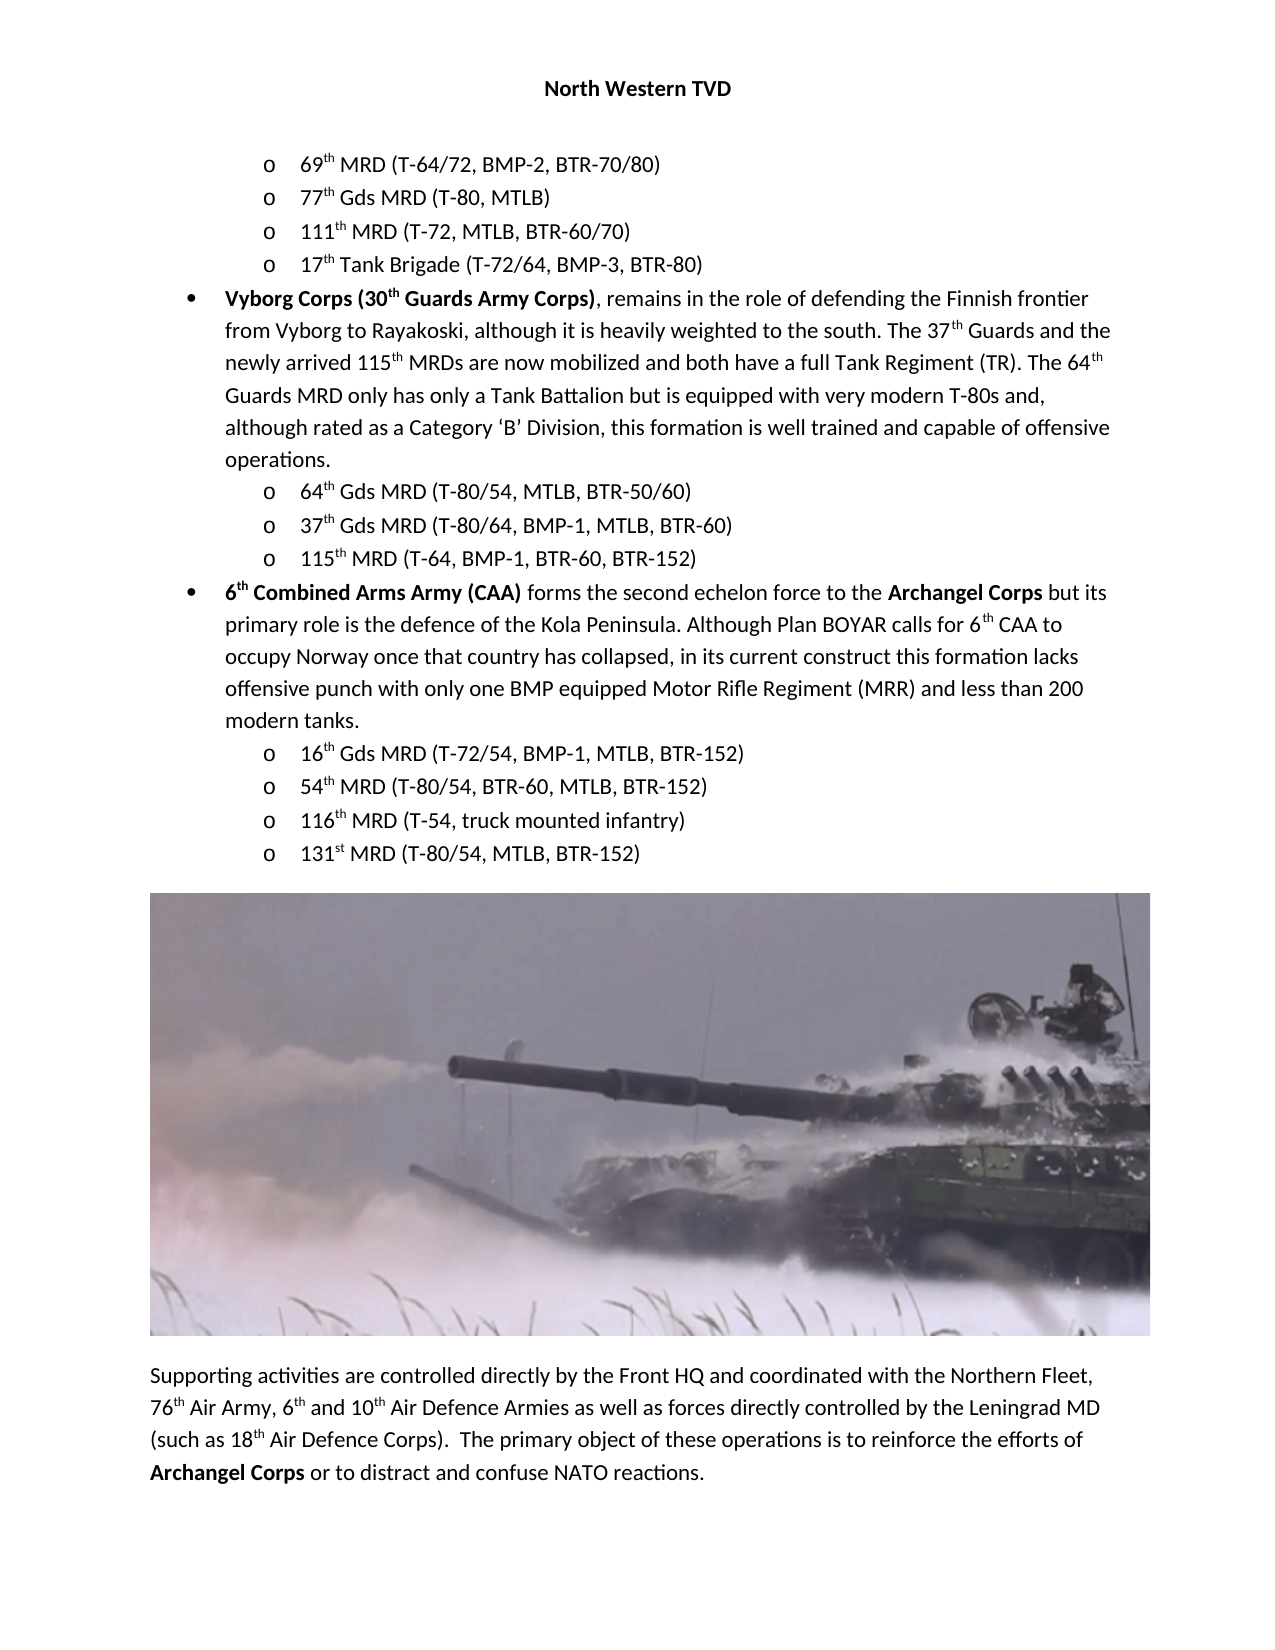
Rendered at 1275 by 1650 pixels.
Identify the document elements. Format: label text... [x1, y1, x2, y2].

list 69th MRD (T-64/72, BMP-2, BTR-70/80) [262, 150, 1125, 179]
list 54th MRD (T-80/54, BTR-60, MTLB, BTR-152) [262, 772, 1125, 802]
list 16th Gds MRD (T-72/54, BMP-1, MTLB, BTR-152) [262, 739, 1125, 768]
list 77th Gds MRD (T-80, MTLB) [262, 183, 1125, 213]
list Vyborg Corps (30th Guards Army Corps), remains in the role of defending the Finnish frontier from Vyborg to Rayakoski, although it is heavily weighted to the south. The 37th Guards and the newly arrived 115th MRDs are now mobilized and both have a full Tank Regiment (TR). The 64th Guards MRD only has only a Tank Battalion but is equipped with very modern T-80s and, although rated as a Category ‘B’ Division, this formation is well trained and capable of offensive operations. [187, 284, 1125, 473]
list 17th Tank Brigade (T-72/64, BMP-3, BTR-80) [262, 251, 1125, 280]
list 115th MRD (T-64, BMP-1, BTR-60, BTR-152) [262, 544, 1125, 573]
list 6th Combined Arms Army (CAA) forms the second echelon force to the Archangel Corps but its primary role is the defence of the Kola Peninsula. Although Plan BOYAR calls for 6th CAA to occupy Norway once that country has collapsed, in its current construct this formation lacks offensive punch with only one BMP equipped Motor Rifle Regiment (MRR) and less than 200 modern tanks. [187, 578, 1125, 735]
list 116th MRD (T-54, truck mounted infantry) [262, 806, 1125, 835]
picture [150, 893, 1150, 1336]
list 131st MRD (T-80/54, MTLB, BTR-152) [262, 839, 1125, 869]
text Supporting activities are controlled directly by the Front HQ and coordinated with the Northern Fleet, 76th Air Army, 6th and 10th Air Defence Armies as well as forces directly controlled by the Leningrad MD (such as 18th Air Defence Corps). The primary object of these operations is to reinforce the efforts of Archangel Corps or to distract and confuse NATO reactions. [150, 1361, 1125, 1486]
list 37th Gds MRD (T-80/64, BMP-1, MTLB, BTR-60) [262, 511, 1125, 540]
list 64th Gds MRD (T-80/54, MTLB, BTR-50/60) [262, 477, 1125, 506]
list 111th MRD (T-72, MTLB, BTR-60/70) [262, 217, 1125, 246]
